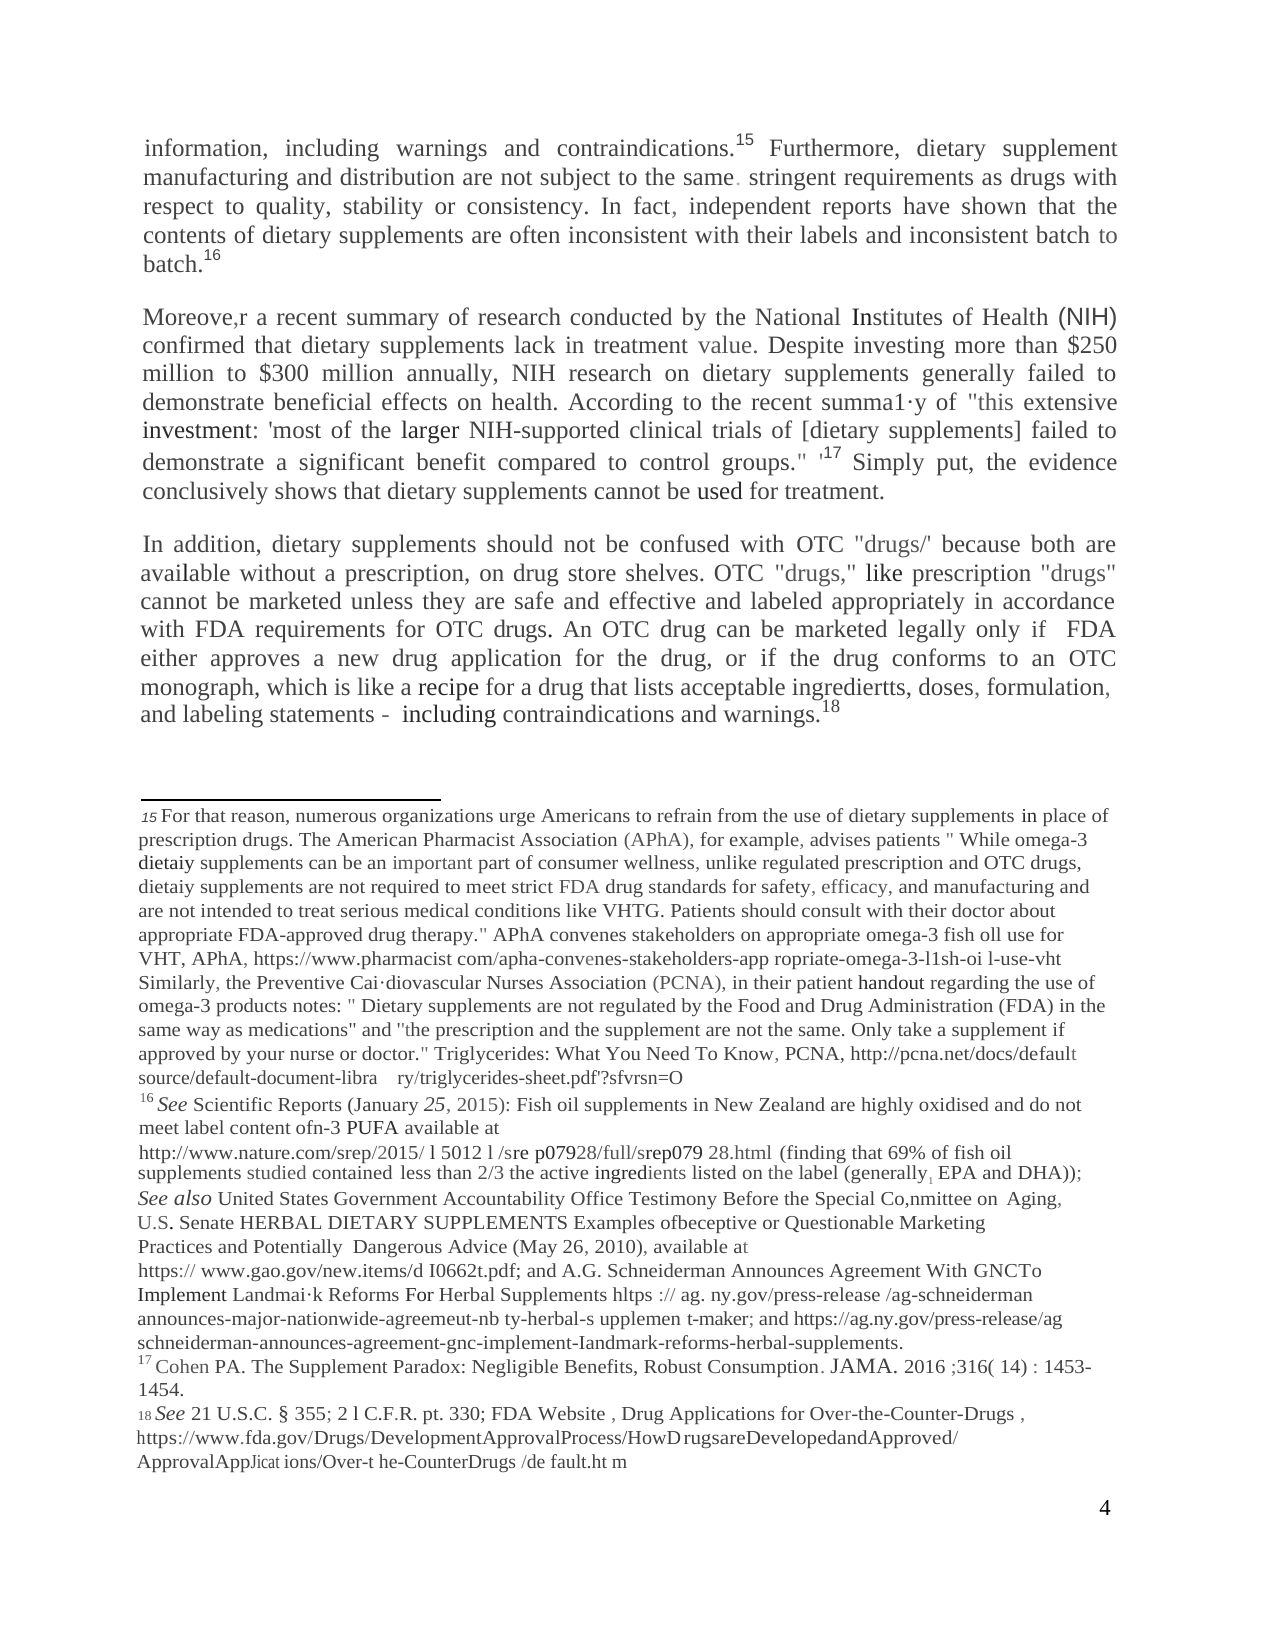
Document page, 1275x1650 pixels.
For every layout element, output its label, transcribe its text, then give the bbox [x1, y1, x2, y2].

text Moreove,r a recent summary of research conducted by the National Institutes of Health (NIH) confirmed that dietary supplements lack in treatment value. Despite investing more than $250 million to $300 million annually, NIH research on dietary supplements generally failed to demonstrate beneficial effects on health. According to the recent summa1·y of "this extensive investment: 'most of the larger NIH-supported clinical trials of [dietary supplements] failed to demonstrate a significant benefit compared to control groups." '17 Simply put, the evidence conclusively shows that dietary supplements cannot be used for treatment. [142, 303, 1117, 504]
text http://www.nature.com/srep/2015/ l 5012 l /sre p07928/full/srep079 28.html (finding that 69% of fish oil supplements studied contained less than 2/3 the active ingredients listed on the label (generally1 EPA and DHA)); See also United States Government Accountability Office Testimony Before the Special Co,nmittee on Aging, [138, 1142, 1111, 1210]
text 17 Cohen PA. The Supplement Paradox: Negligible Benefits, Robust Consumption. JAMA. 2016 ;316( 14) : 1453- [137, 1354, 1275, 1378]
text 18 See 21 U.S.C. § 355; 2 l C.F.R. pt. 330; FDA Website , Drug Applications for Over-the-Counter-Drugs , https://www.fda.gov/Drugs/DevelopmentApprovalProcess/HowDrugsareDevelopedandApproved/ApprovalAppJicat ions/Over-t he-CounterDrugs /de fault.ht m [136, 1401, 1101, 1473]
text 1454. [138, 1379, 1275, 1401]
text 15 For that reason, numerous organizations urge Americans to refrain from the use of dietary supplements in place of prescription drugs. The American Pharmacist Association (APhA), for example, advises patients " While omega-3 dietaiy supplements can be an important part of consumer wellness, unlike regulated prescription and OTC drugs, dietaiy supplements are not required to meet strict FDA drug standards for safety, efficacy, and manufacturing and are not intended to treat serious medical conditions like VHTG. Patients should consult with their doctor about appropriate FDA-approved drug therapy." APhA convenes stakeholders on appropriate omega-3 fish oll use for VHT, APhA, https://www.pharmacist com/apha-convenes-stakeholders-app ropriate-omega-3-l1sh-oi l-use-vht Similarly, the Preventive Cai·diovascular Nurses Association (PCNA), in their patient handout regarding the use of omega-3 products notes: " Dietary supplements are not regulated by the Food and Drug Administration (FDA) in the same way as medications" and ''the prescription and the supplement are not the same. Only take a supplement if approved by your nurse or doctor." Triglycerides: What You Need To Know, PCNA, http://pcna.net/docs/default­ source/default-document-libra ry/triglycerides-sheet.pdf'?sfvrsn=O [138, 804, 1111, 1089]
subtitle information, including warnings and contraindications.15 Furthermore, dietary supplement manufacturing and distribution are not subject to the same. stringent requirements as drugs with respect to quality, stability or consistency. In fact, independent reports have shown that the contents of dietary supplements are often inconsistent with their labels and inconsistent batch to batch.16 [143, 134, 1118, 278]
text https:// www.gao.gov/new.items/d I0662t.pdf; and A.G. Schneiderman Announces Agreement With GNCTo Implement Landmai·k Reforms For Herbal Supplements hltps :// ag. ny.gov/press-release /ag-schneiderman­ announces-major-nationwide-agreemeut-nb ty-herbal-s upplemen t-maker; and https://ag.ny.gov/press-release/ag­ schneiderman-announces-agreement-gnc-implement-Iandmark-reforms-herbal-supplements. [137, 1259, 1069, 1353]
text and labeling statements - including contraindications and warnings.18 [140, 701, 1275, 728]
text In addition, dietary supplements should not be confused with OTC "drugs/' because both are available without a prescription, on drug store shelves. OTC "drugs," like prescription "drugs" cannot be marketed unless they are safe and effective and labeled appropriately in accordance with FDA requirements for OTC drugs. An OTC drug can be marketed legally only if FDA either approves a new drug application for the drug, or if the drug conforms to an OTC monograph, which is like a recipe for a drug that lists acceptable ingrediertts, doses, formulation, [140, 530, 1116, 701]
text U.S. Senate HERBAL DIETARY SUPPLEMENTS Examples ofbeceptive or Questionable Marketing Practices and Potentially Dangerous Advice (May 26, 2010), available at [137, 1211, 1049, 1258]
text 16 See Scientific Reports (January 25, 2015): Fish oil supplements in New Zealand are highly oxidised and do not meet label content ofn-3 PUFA available at [139, 1090, 1111, 1138]
